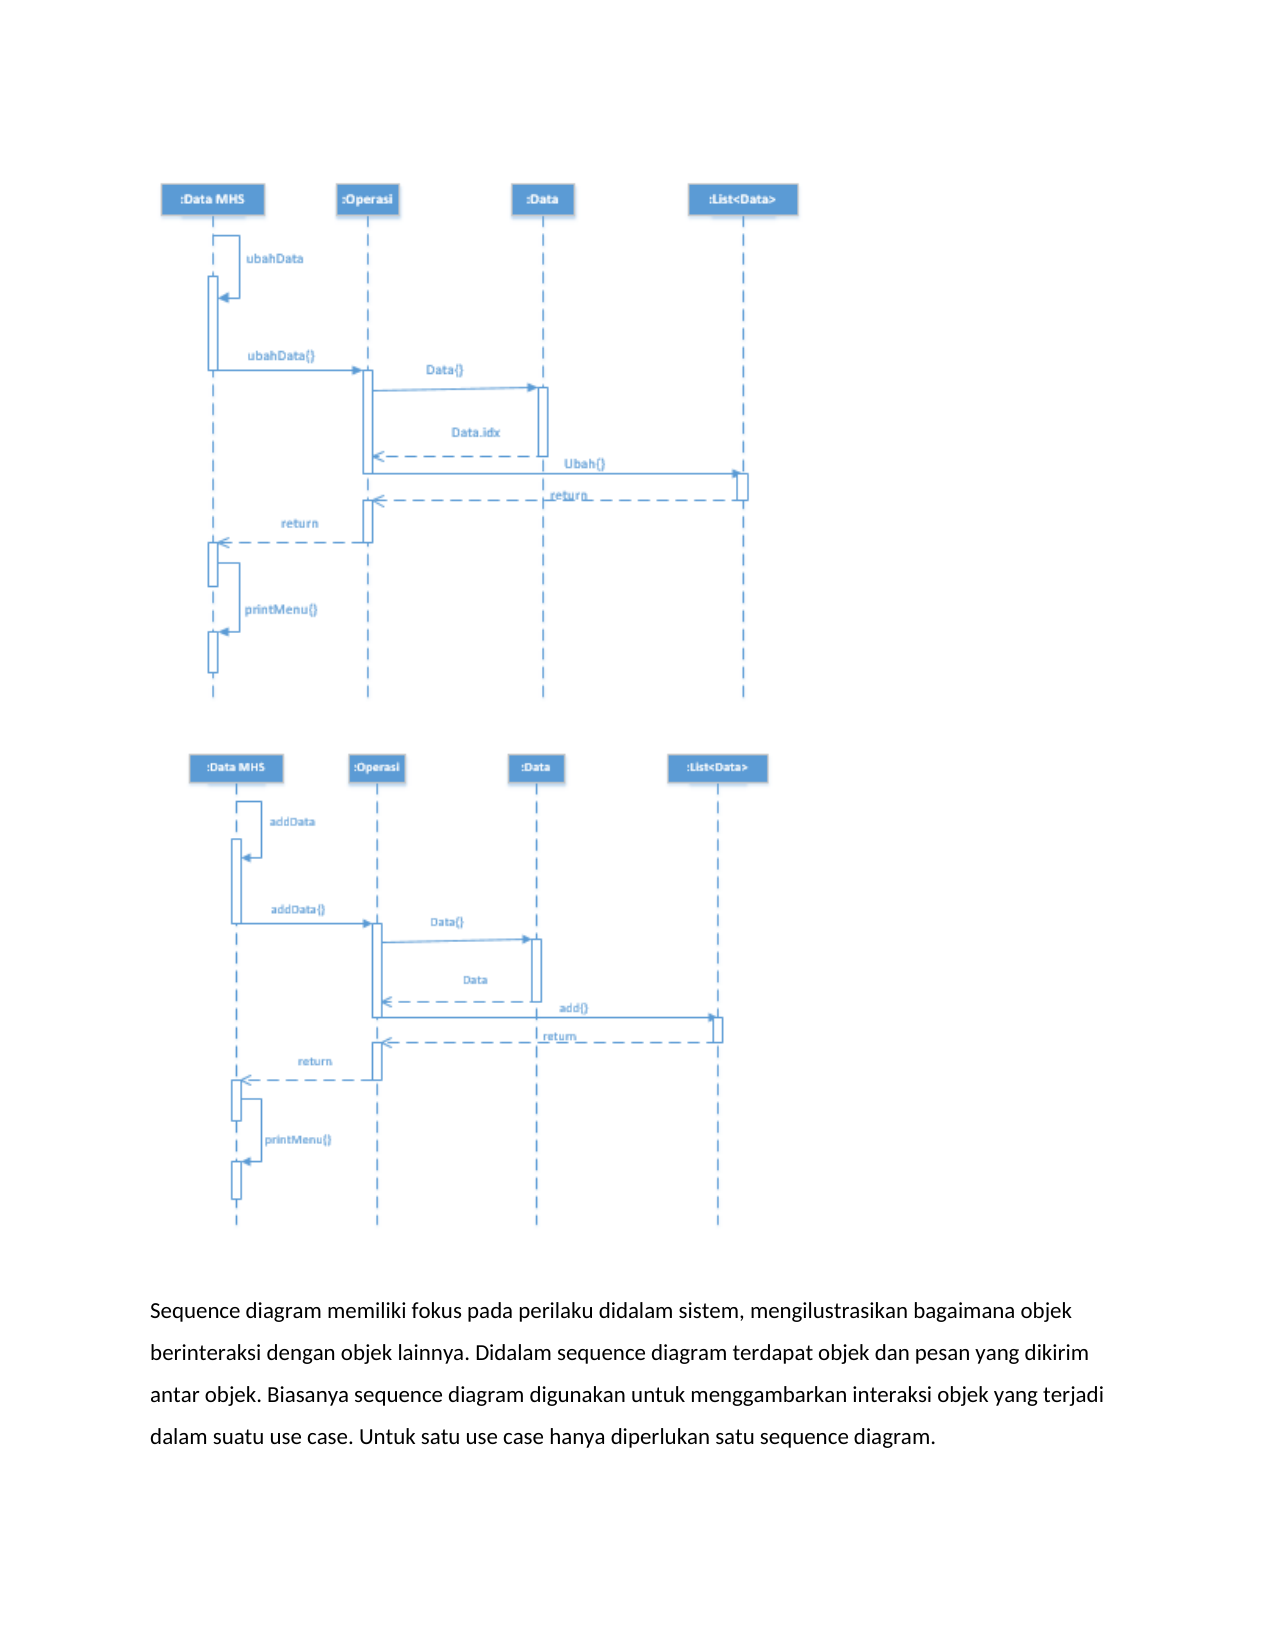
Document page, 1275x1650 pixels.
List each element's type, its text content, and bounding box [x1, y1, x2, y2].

picture [150, 729, 880, 1266]
picture [150, 150, 857, 716]
text Sequence diagram memiliki fokus pada perilaku didalam sistem, mengilustrasikan bagaimana objek berinteraksi dengan objek lainnya. Didalam sequence diagram terdapat objek dan pesan yang dikirim antar objek. Biasanya sequence diagram digunakan untuk menggambarkan interaksi objek yang terjadi dalam suatu use case. Untuk satu use case hanya diperlukan satu sequence diagram. [150, 1296, 1125, 1450]
